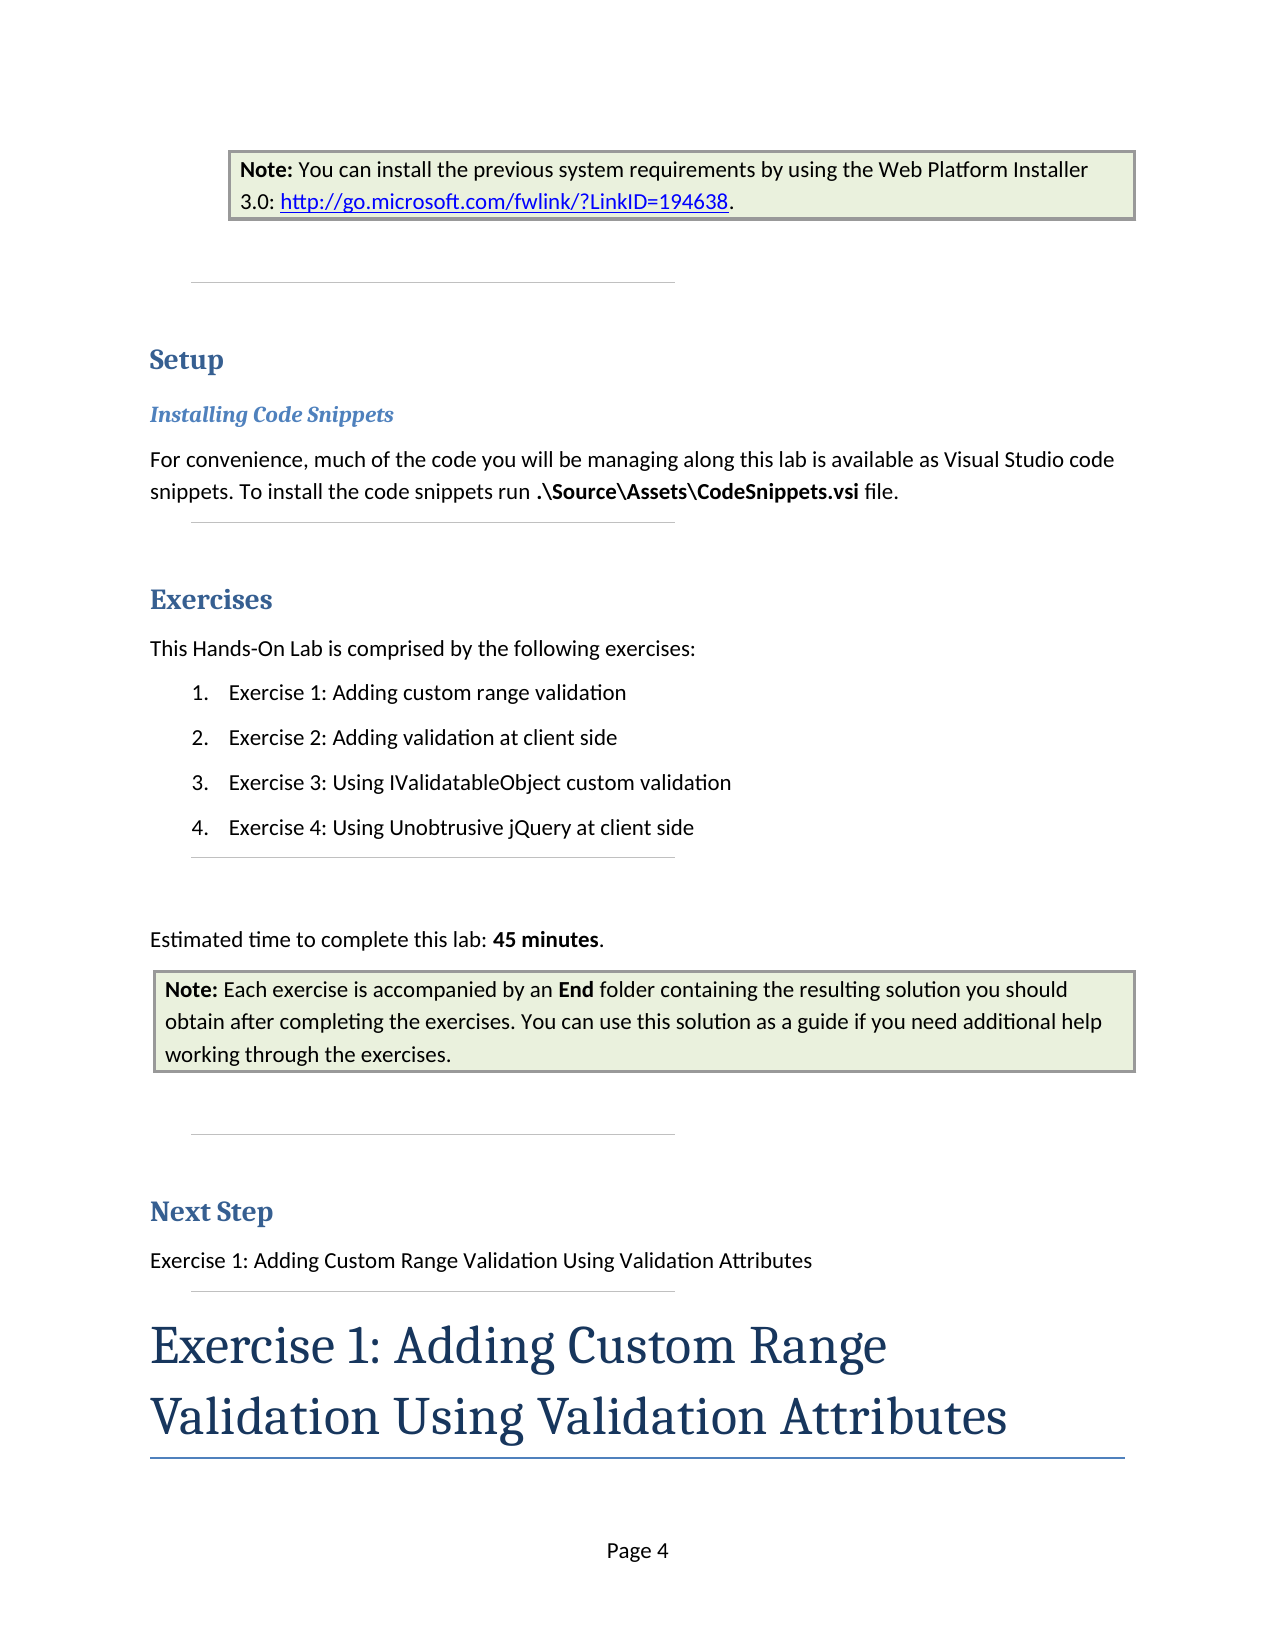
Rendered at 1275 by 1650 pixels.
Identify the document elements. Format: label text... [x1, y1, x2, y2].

text Note: Each exercise is accompanied by an End folder containing the resulting solution you should obtain after completing the exercises. You can use this solution as a guide if you need additional help working through the exercises. [156, 973, 1133, 1070]
list Exercise 4: Using Unobtrusive jQuery at client side [191, 813, 1125, 841]
subtitle Next Step [150, 1195, 1125, 1229]
list Exercise 3: Using IValidatableObject custom validation [191, 768, 1125, 796]
subtitle Setup [150, 343, 1125, 376]
subtitle Exercises [150, 583, 1125, 616]
text This Hands-On Lab is comprised by the following exercises: [150, 634, 1125, 662]
list Exercise 1: Adding custom range validation [191, 678, 1125, 707]
subtitle Installing Code Snippets [150, 402, 1125, 429]
text Note: You can install the previous system requirements by using the Web Platform Installer 3.0: http://go.microsoft.com/fwlink/?LinkID=194638. [231, 153, 1133, 217]
list Exercise 2: Adding validation at client side [191, 723, 1125, 751]
text For convenience, much of the code you will be managing along this lab is available as Visual Studio code snippets. To install the code snippets run .\Source\Assets\CodeSnippets.vsi file. [150, 445, 1125, 505]
text Estimated time to complete this lab: 45 minutes. [150, 925, 1125, 953]
